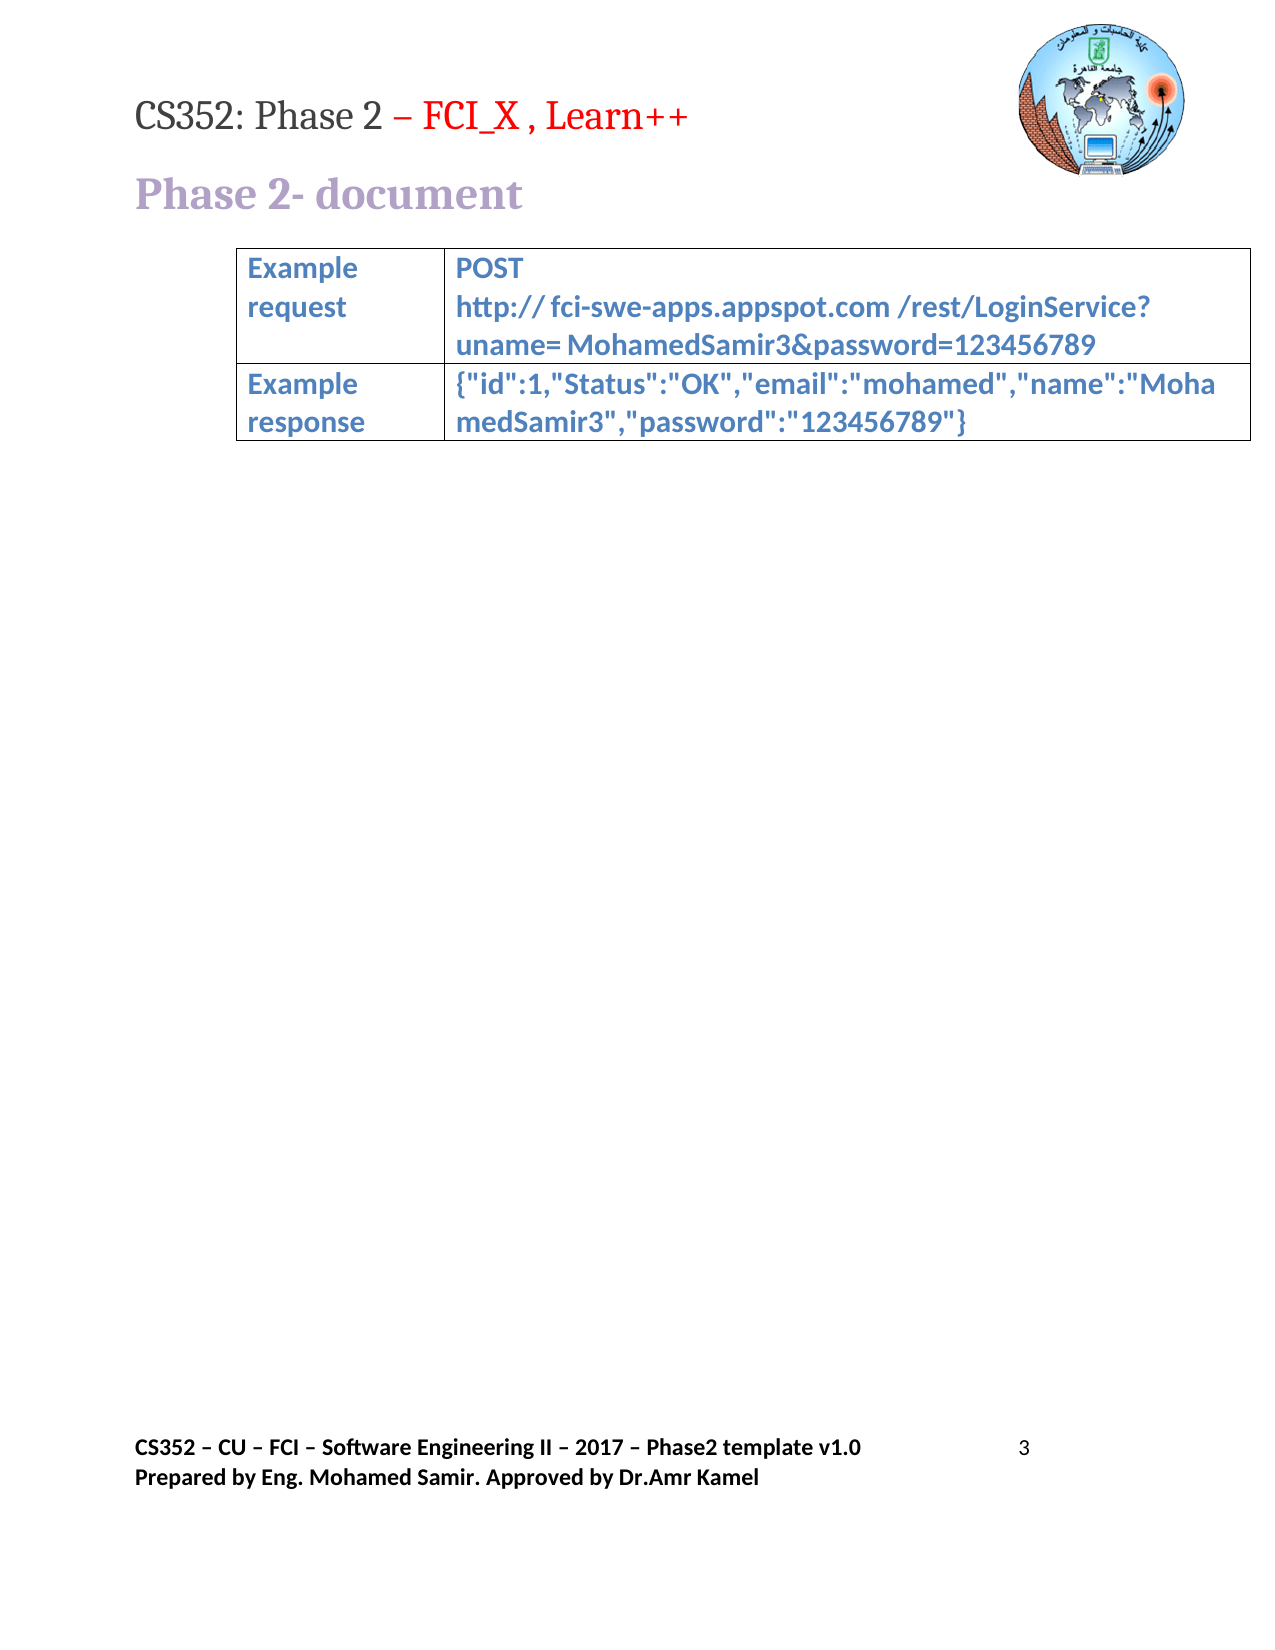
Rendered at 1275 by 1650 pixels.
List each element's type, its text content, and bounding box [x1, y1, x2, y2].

table_cell POST http:// fci-swe-apps.appspot.com /rest/LoginService?uname= MohamedSamir3&password=123456789 [445, 249, 1250, 363]
picture [1018, 24, 1186, 180]
table_cell Example request [237, 249, 444, 363]
table_cell {"id":1,"Status":"OK","email":"mohamed","name":"MohamedSamir3","password":"123456789"} [445, 364, 1250, 440]
table_cell Example response [237, 364, 444, 440]
